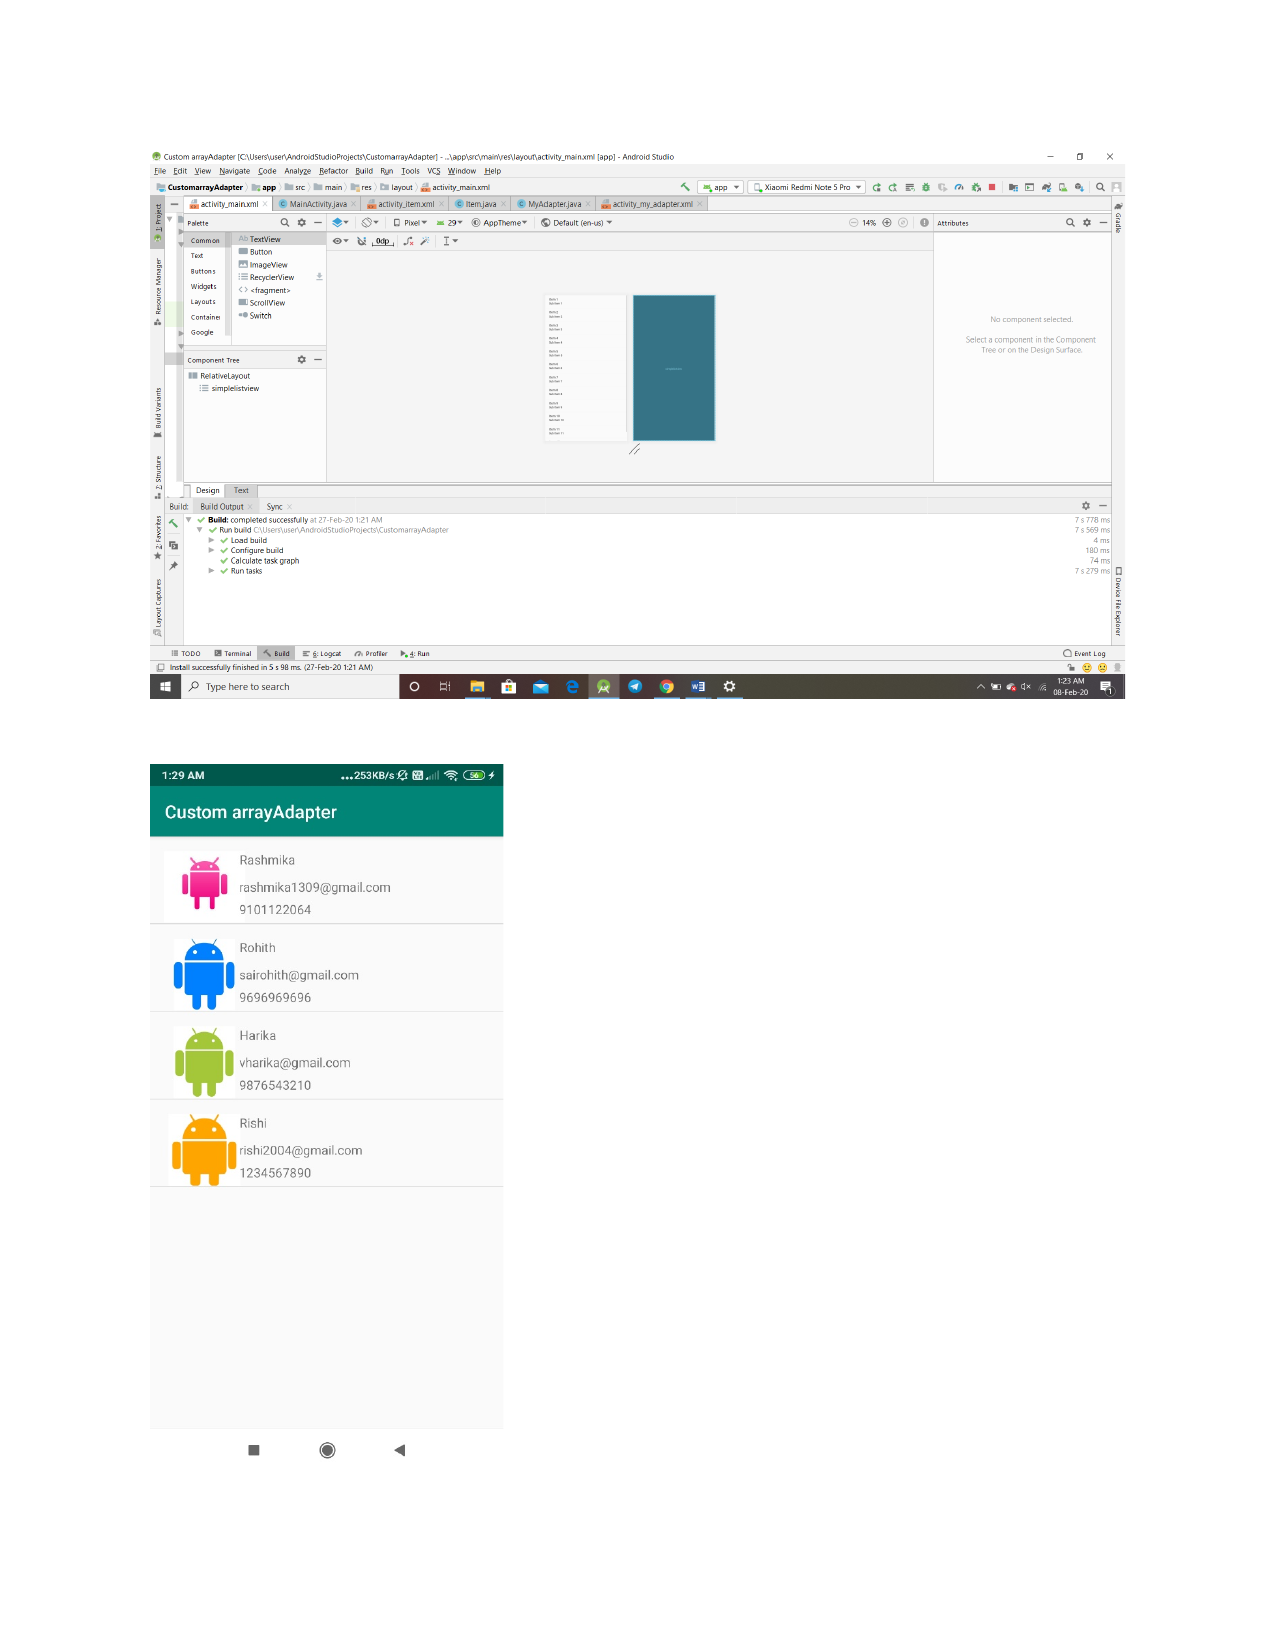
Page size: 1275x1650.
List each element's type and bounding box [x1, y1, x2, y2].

picture [150, 150, 1125, 699]
picture [150, 764, 504, 1471]
